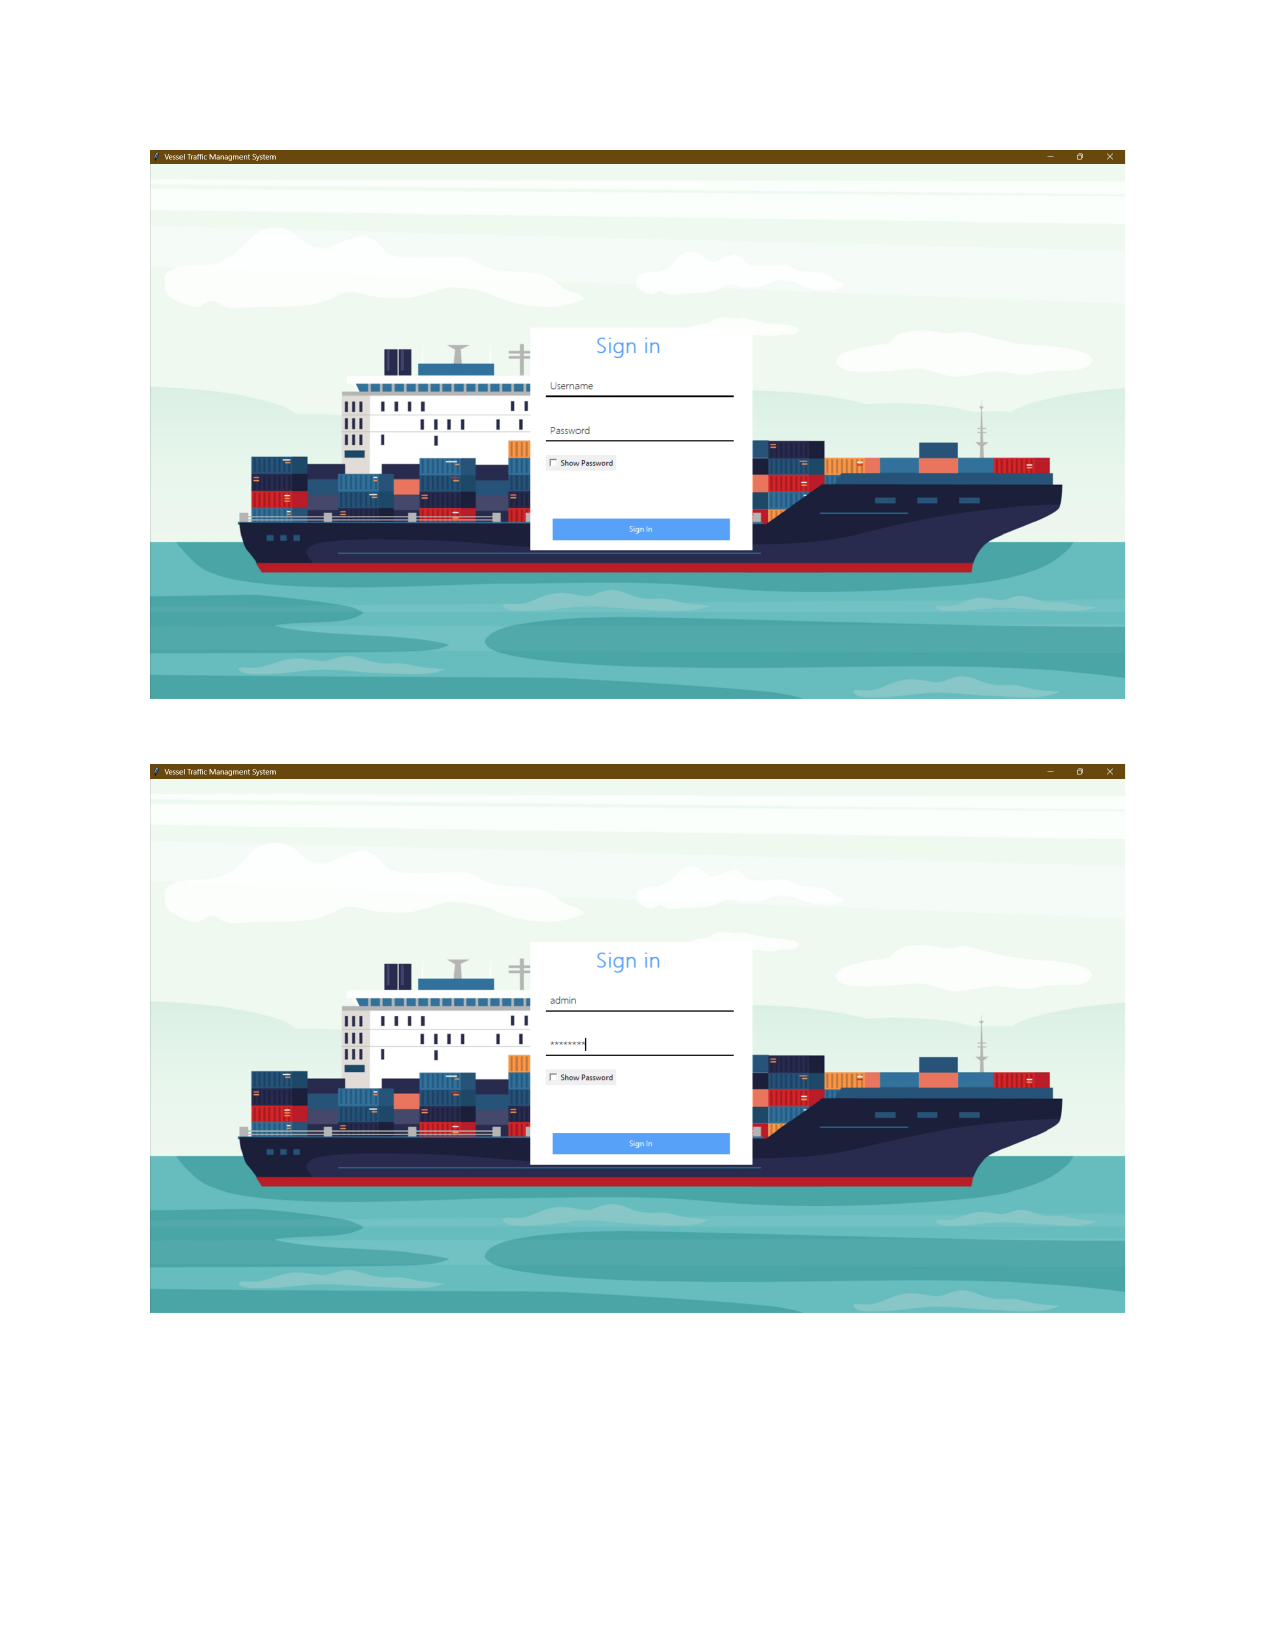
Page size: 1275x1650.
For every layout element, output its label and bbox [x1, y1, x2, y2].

picture [150, 764, 1125, 1313]
picture [150, 150, 1125, 699]
